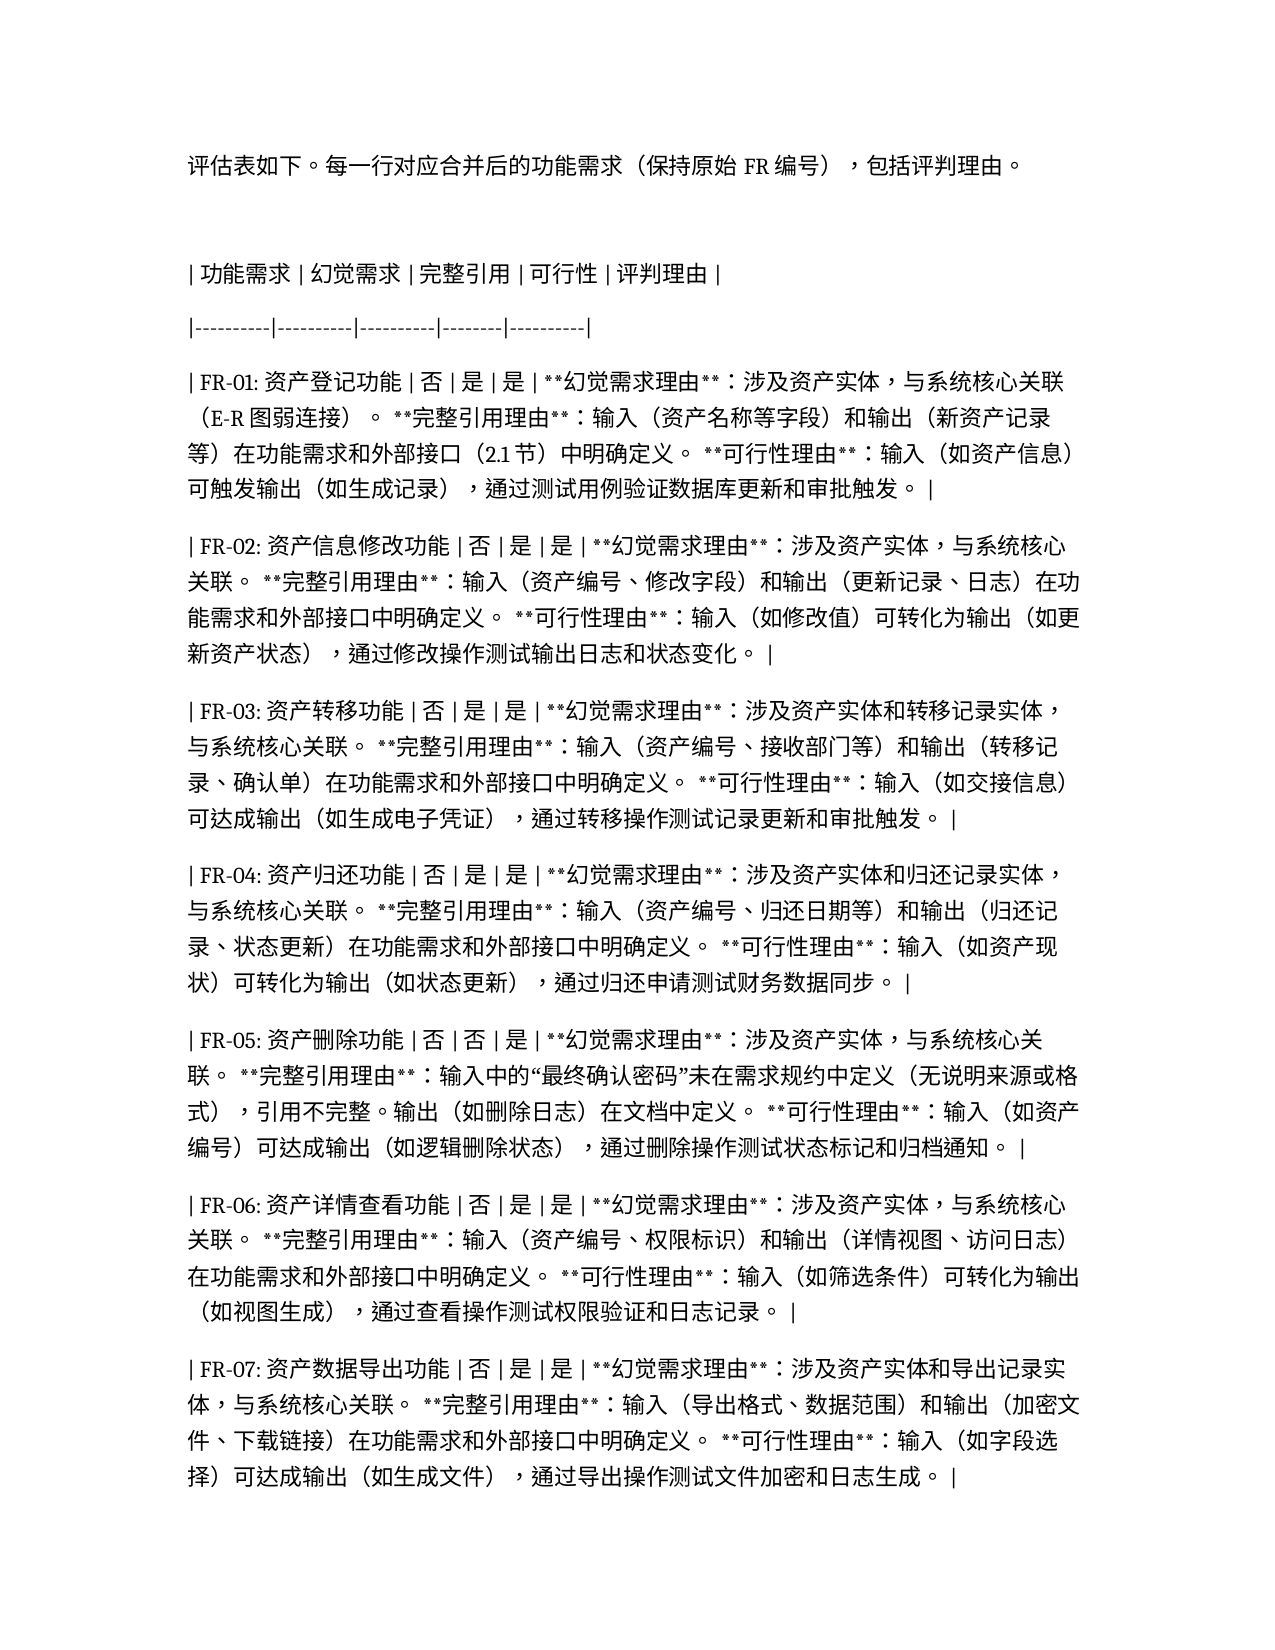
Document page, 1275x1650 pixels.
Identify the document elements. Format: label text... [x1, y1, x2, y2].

text | FR-07: 资产数据导出功能 | 否 | 是 | 是 | **幻觉需求理由**：涉及资产实体和导出记录实体，与系统核心关联。 **完整引用理由**：输入（导出格式、数据范围）和输出（加密文件、下载链接）在功能需求和外部接口中明确定义。 **可行性理由**：输入（如字段选择）可达成输出（如生成文件），通过导出操作测试文件加密和日志生成。 | [187, 1353, 1087, 1492]
text | FR-03: 资产转移功能 | 否 | 是 | 是 | **幻觉需求理由**：涉及资产实体和转移记录实体，与系统核心关联。 **完整引用理由**：输入（资产编号、接收部门等）和输出（转移记录、确认单）在功能需求和外部接口中明确定义。 **可行性理由**：输入（如交接信息）可达成输出（如生成电子凭证），通过转移操作测试记录更新和审批触发。 | [187, 695, 1087, 834]
text | FR-01: 资产登记功能 | 否 | 是 | 是 | **幻觉需求理由**：涉及资产实体，与系统核心关联（E-R 图弱连接）。 **完整引用理由**：输入（资产名称等字段）和输出（新资产记录等）在功能需求和外部接口（2.1节）中明确定义。 **可行性理由**：输入（如资产信息）可触发输出（如生成记录），通过测试用例验证数据库更新和审批触发。 | [187, 366, 1087, 505]
text | FR-02: 资产信息修改功能 | 否 | 是 | 是 | **幻觉需求理由**：涉及资产实体，与系统核心关联。 **完整引用理由**：输入（资产编号、修改字段）和输出（更新记录、日志）在功能需求和外部接口中明确定义。 **可行性理由**：输入（如修改值）可转化为输出（如更新资产状态），通过修改操作测试输出日志和状态变化。 | [187, 530, 1087, 669]
text | FR-06: 资产详情查看功能 | 否 | 是 | 是 | **幻觉需求理由**：涉及资产实体，与系统核心关联。 **完整引用理由**：输入（资产编号、权限标识）和输出（详情视图、访问日志）在功能需求和外部接口中明确定义。 **可行性理由**：输入（如筛选条件）可转化为输出（如视图生成），通过查看操作测试权限验证和日志记录。 | [187, 1188, 1087, 1328]
text |----------|----------|----------|--------|----------| [187, 314, 1087, 341]
text | FR-05: 资产删除功能 | 否 | 否 | 是 | **幻觉需求理由**：涉及资产实体，与系统核心关联。 **完整引用理由**：输入中的“最终确认密码”未在需求规约中定义（无说明来源或格式），引用不完整。输出（如删除日志）在文档中定义。 **可行性理由**：输入（如资产编号）可达成输出（如逻辑删除状态），通过删除操作测试状态标记和归档通知。 | [187, 1024, 1087, 1163]
text 评估表如下。每一行对应合并后的功能需求（保持原始 FR 编号），包括评判理由。 [187, 150, 1087, 181]
text | FR-04: 资产归还功能 | 否 | 是 | 是 | **幻觉需求理由**：涉及资产实体和归还记录实体，与系统核心关联。 **完整引用理由**：输入（资产编号、归还日期等）和输出（归还记录、状态更新）在功能需求和外部接口中明确定义。 **可行性理由**：输入（如资产现状）可转化为输出（如状态更新），通过归还申请测试财务数据同步。 | [187, 859, 1087, 998]
text | 功能需求 | 幻觉需求 | 完整引用 | 可行性 | 评判理由 | [187, 258, 1087, 289]
